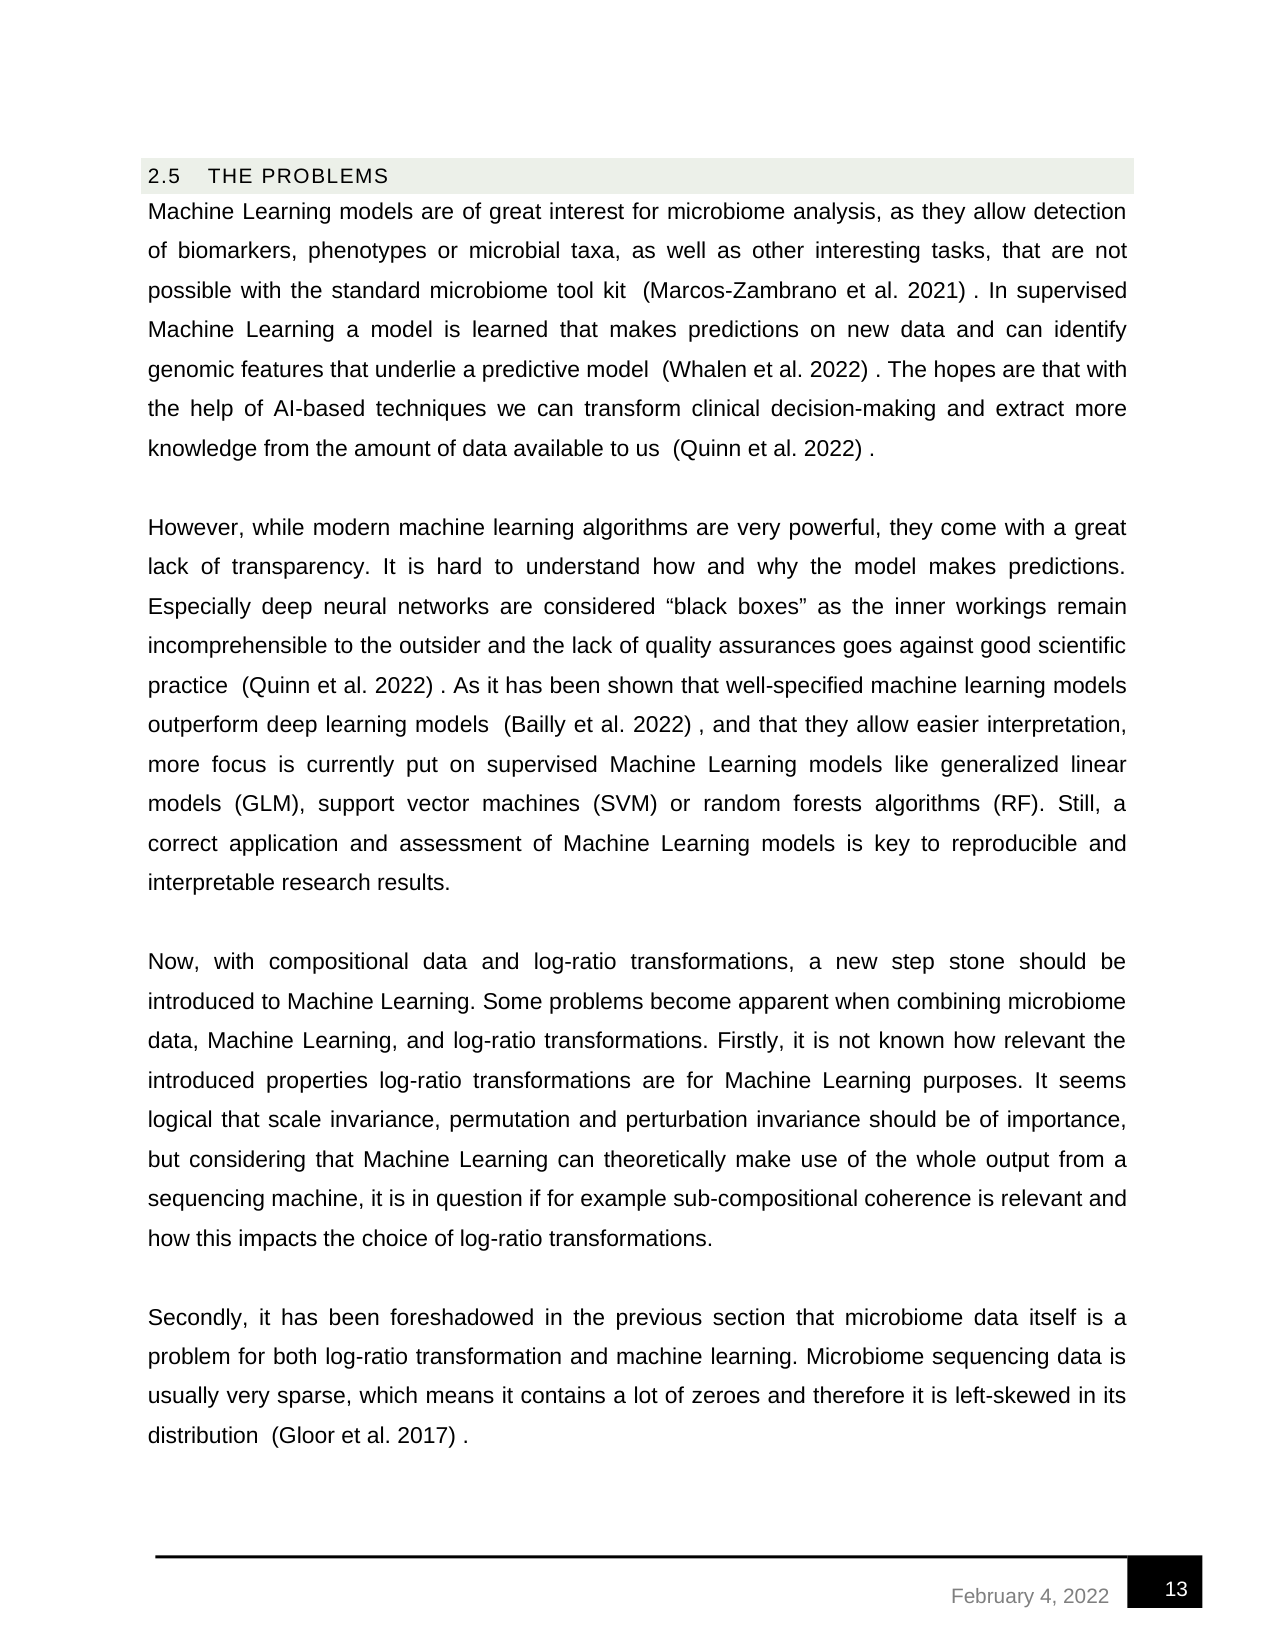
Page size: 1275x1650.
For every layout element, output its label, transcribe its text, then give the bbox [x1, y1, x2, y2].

subtitle The Problems [148, 164, 1127, 188]
text Machine Learning models are of great interest for microbiome analysis, as they allow detection of biomarkers, phenotypes or microbial taxa, as well as other interesting tasks, that are not possible with the standard microbiome tool kit . In supervised Machine Learning a model is learned that makes predictions on new data and can identify genomic features that underlie a predictive model . The hopes are that with the help of AI-based techniques we can transform clinical decision-making and extract more knowledge from the amount of data available to us . [148, 198, 1127, 461]
text However, while modern machine learning algorithms are very powerful, they come with a great lack of transparency. It is hard to understand how and why the model makes predictions. Especially deep neural networks are considered “black boxes” as the inner workings remain incomprehensible to the outsider and the lack of quality assurances goes against good scientific practice . As it has been shown that well-specified machine learning models outperform deep learning models , and that they allow easier interpretation, more focus is currently put on supervised Machine Learning models like generalized linear models (GLM), support vector machines (SVM) or random forests algorithms (RF). Still, a correct application and assessment of Machine Learning models is key to reproducible and interpretable research results. [148, 514, 1127, 896]
text Now, with compositional data and log-ratio transformations, a new step stone should be introduced to Machine Learning. Some problems become apparent when combining microbiome data, Machine Learning, and log-ratio transformations. Firstly, it is not known how relevant the introduced properties log-ratio transformations are for Machine Learning purposes. It seems logical that scale invariance, permutation and perturbation invariance should be of importance, but considering that Machine Learning can theoretically make use of the whole output from a sequencing machine, it is in question if for example sub-compositional coherence is relevant and how this impacts the choice of log-ratio transformations. [148, 948, 1127, 1251]
text Secondly, it has been foreshadowed in the previous section that microbiome data itself is a problem for both log-ratio transformation and machine learning. Microbiome sequencing data is usually very sparse, which means it contains a lot of zeroes and therefore it is left-skewed in its distribution . [148, 1303, 1127, 1448]
